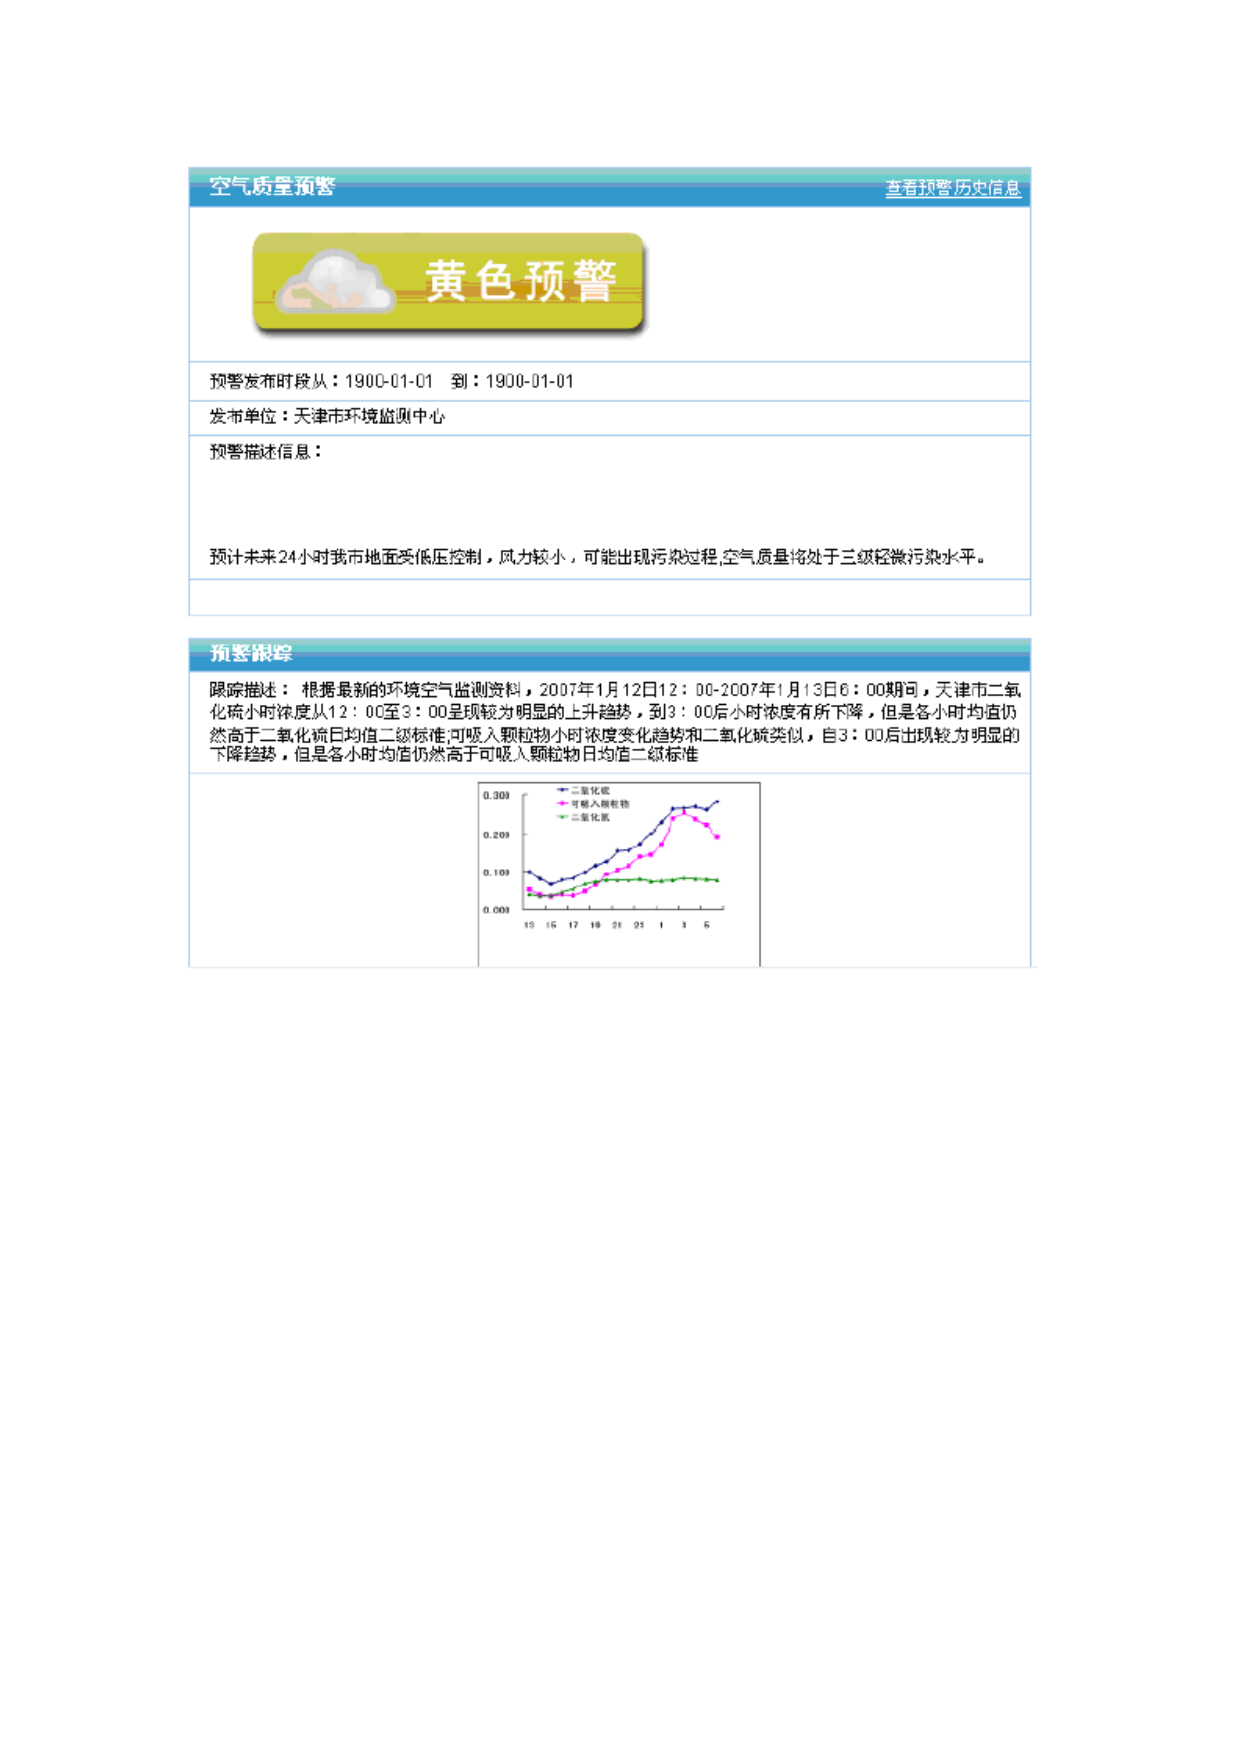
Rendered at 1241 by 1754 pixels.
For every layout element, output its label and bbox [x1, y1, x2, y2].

picture [187, 162, 1038, 970]
